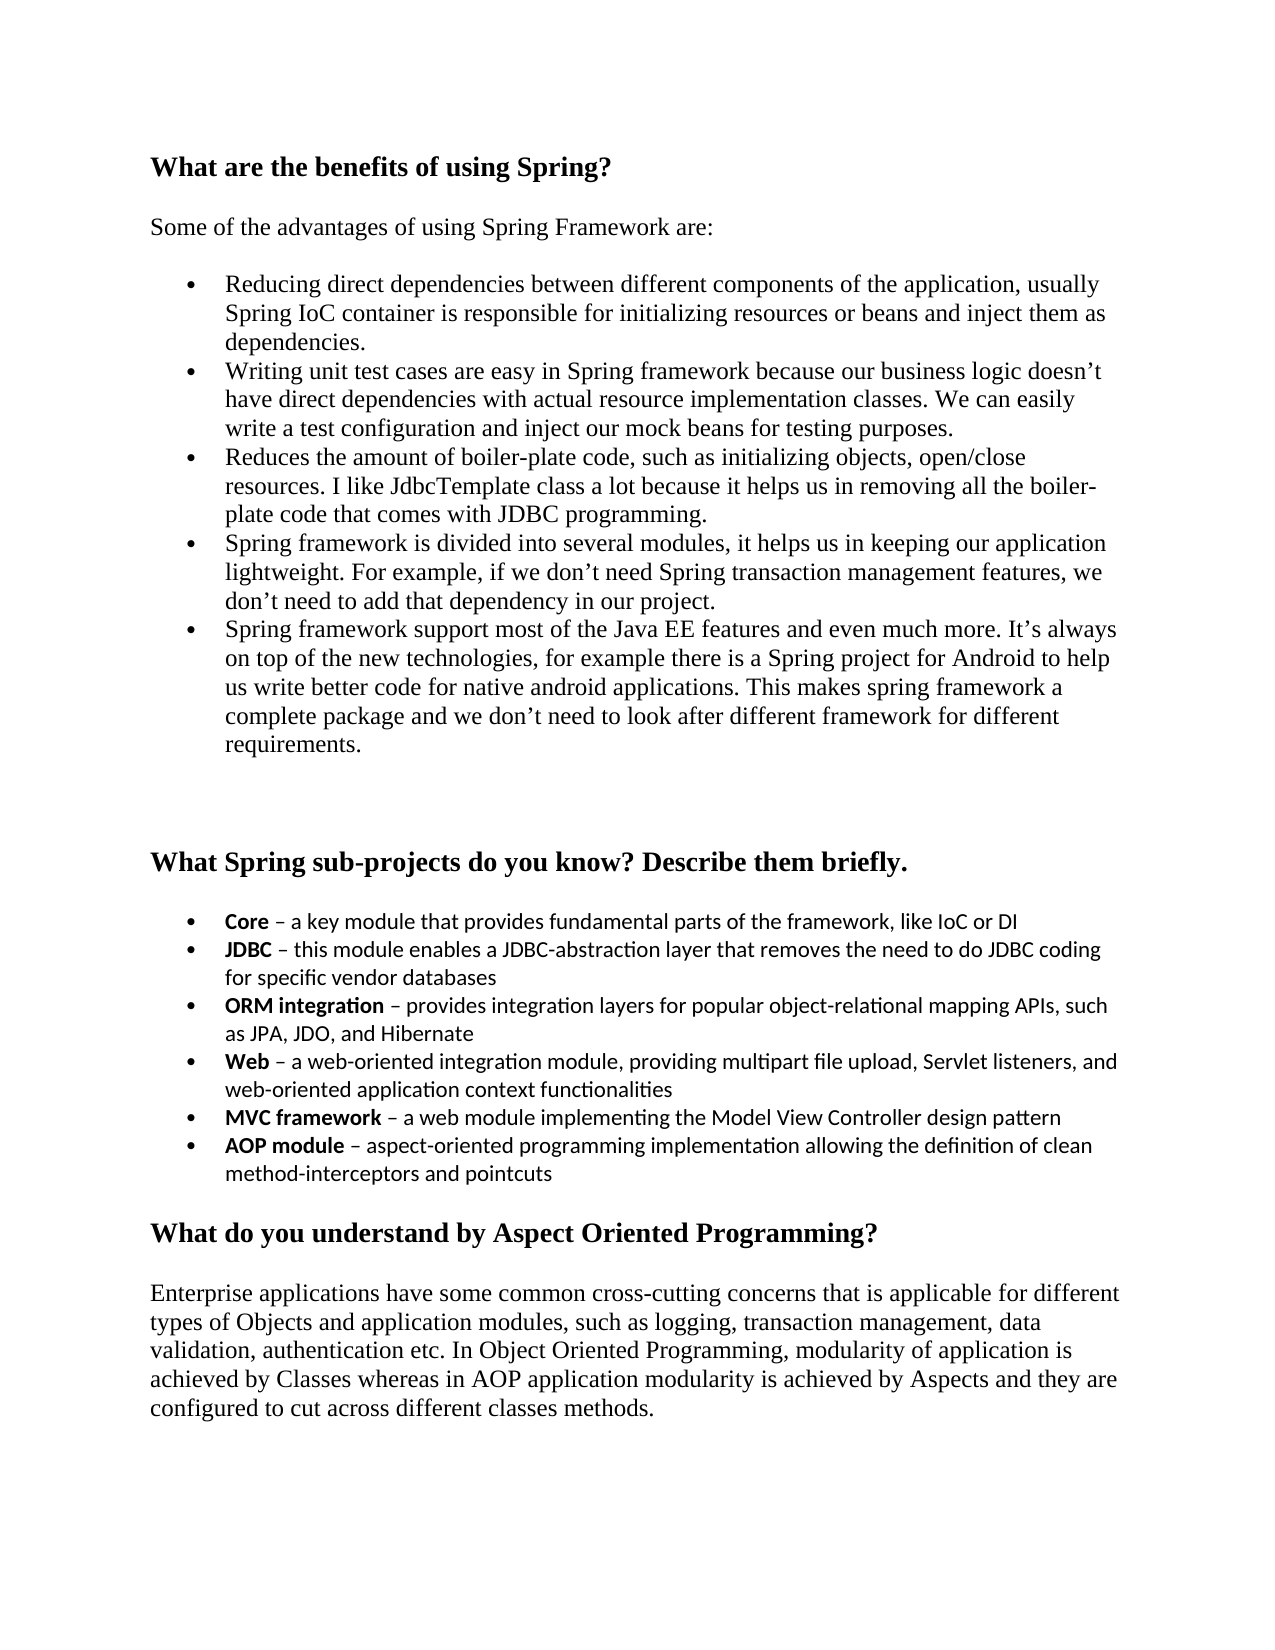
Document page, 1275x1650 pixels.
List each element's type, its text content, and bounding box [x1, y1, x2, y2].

list ORM integration – provides integration layers for popular object-relational mapping APIs, such as JPA, JDO, and Hibernate [187, 991, 1125, 1047]
subtitle What are the benefits of using Spring? [150, 150, 1125, 182]
text Some of the advantages of using Spring Framework are: [150, 212, 1125, 240]
list AOP module – aspect-oriented programming implementation allowing the definition of clean method-interceptors and pointcuts [187, 1131, 1125, 1187]
list Core – a key module that provides fundamental parts of the framework, like IoC or DI [187, 907, 1125, 935]
list Writing unit test cases are easy in Spring framework because our business logic doesn’t have direct dependencies with actual resource implementation classes. We can easily write a test configuration and inject our mock beans for testing purposes. [187, 356, 1125, 442]
list Spring framework is divided into several modules, it helps us in keeping our application lightweight. For example, if we don’t need Spring transaction management features, we don’t need to add that dependency in our project. [187, 528, 1125, 614]
list Web – a web-oriented integration module, providing multipart file upload, Servlet listeners, and web-oriented application context functionalities [187, 1047, 1125, 1103]
list JDBC – this module enables a JDBC-abstraction layer that removes the need to do JDBC coding for specific vendor databases [187, 935, 1125, 991]
subtitle What Spring sub-projects do you know? Describe them briefly. [150, 845, 1125, 878]
text Enterprise applications have some common cross-cutting concerns that is applicable for different types of Objects and application modules, such as logging, transaction management, data validation, authentication etc. In Object Oriented Programming, modularity of application is achieved by Classes whereas in AOP application modularity is achieved by Aspects and they are configured to cut across different classes methods. [150, 1278, 1125, 1422]
subtitle What do you understand by Aspect Oriented Programming? [150, 1216, 1125, 1249]
list Spring framework support most of the Java EE features and even much more. It’s always on top of the new technologies, for example there is a Spring project for Android to help us write better code for native android applications. This makes spring framework a complete package and we don’t need to look after different framework for different requirements. [187, 614, 1125, 758]
list MVC framework – a web module implementing the Model View Controller design pattern [187, 1103, 1125, 1131]
list Reduces the amount of boiler-plate code, such as initializing objects, open/close resources. I like JdbcTemplate class a lot because it helps us in removing all the boiler-plate code that comes with JDBC programming. [187, 442, 1125, 528]
list Reducing direct dependencies between different components of the application, usually Spring IoC container is responsible for initializing resources or beans and inject them as dependencies. [187, 269, 1125, 356]
